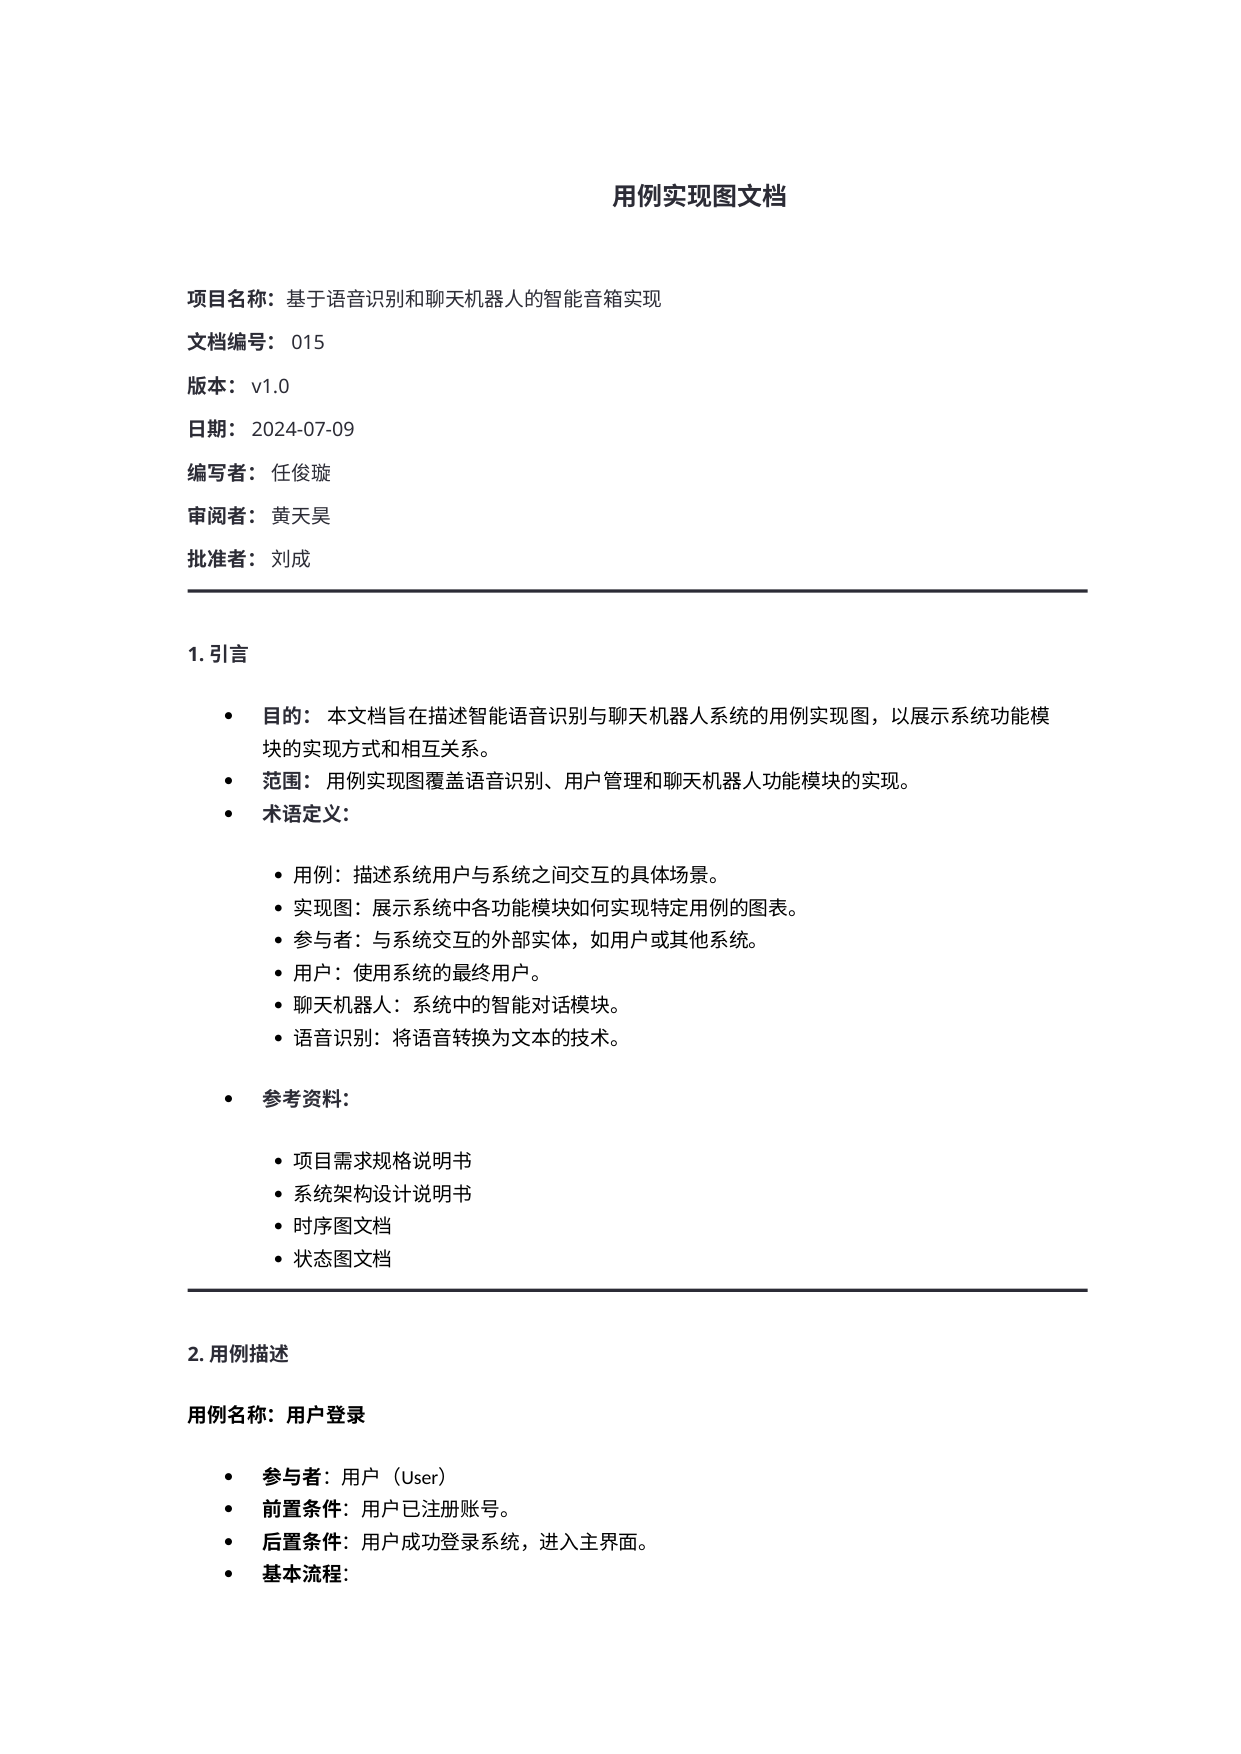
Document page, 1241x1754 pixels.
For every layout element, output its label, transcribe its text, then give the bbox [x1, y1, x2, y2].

text · 用例：描述系统用户与系统之间交互的具体场景。 [231, 858, 1053, 890]
text · 用户：使用系统的最终用户。 [231, 955, 1053, 988]
text 审阅者： 黄天昊 [187, 498, 1053, 531]
text · 项目需求规格说明书 [231, 1144, 1053, 1176]
subtitle 用例名称：用户登录 [187, 1398, 1053, 1430]
text 项目名称：基于语音识别和聊天机器人的智能音箱实现 [187, 281, 1053, 314]
list 后置条件：用户成功登录系统，进入主界面。 [225, 1524, 1053, 1557]
list 范围： 用例实现图覆盖语音识别、用户管理和聊天机器人功能模块的实现。 [225, 764, 1053, 796]
text 批准者： 刘成 [187, 542, 1053, 574]
list 参与者：用户（User） [225, 1459, 1053, 1492]
list 目的： 本文档旨在描述智能语音识别与聊天机器人系统的用例实现图，以展示系统功能模块的实现方式和相互关系。 [225, 699, 1053, 764]
list 术语定义： [225, 796, 1053, 829]
text 1. 引言 [187, 637, 1053, 669]
text 版本： v1.0 [187, 368, 1053, 401]
text 文档编号： 015 [187, 325, 1053, 357]
list 前置条件：用户已注册账号。 [225, 1492, 1053, 1524]
text · 语音识别：将语音转换为文本的技术。 [231, 1020, 1053, 1053]
text · 状态图文档 [231, 1241, 1053, 1274]
text 用例实现图文档 [187, 162, 1053, 227]
text · 时序图文档 [231, 1209, 1053, 1241]
list 基本流程： [225, 1557, 1053, 1589]
list 参考资料： [225, 1082, 1053, 1114]
text 2. 用例描述 [187, 1336, 1053, 1369]
text · 参与者：与系统交互的外部实体，如用户或其他系统。 [231, 923, 1053, 955]
text · 实现图：展示系统中各功能模块如何实现特定用例的图表。 [231, 890, 1053, 923]
text 编写者： 任俊璇 [187, 455, 1053, 488]
text · 系统架构设计说明书 [231, 1176, 1053, 1209]
text · 聊天机器人：系统中的智能对话模块。 [231, 988, 1053, 1020]
text 日期： 2024-07-09 [187, 412, 1053, 444]
